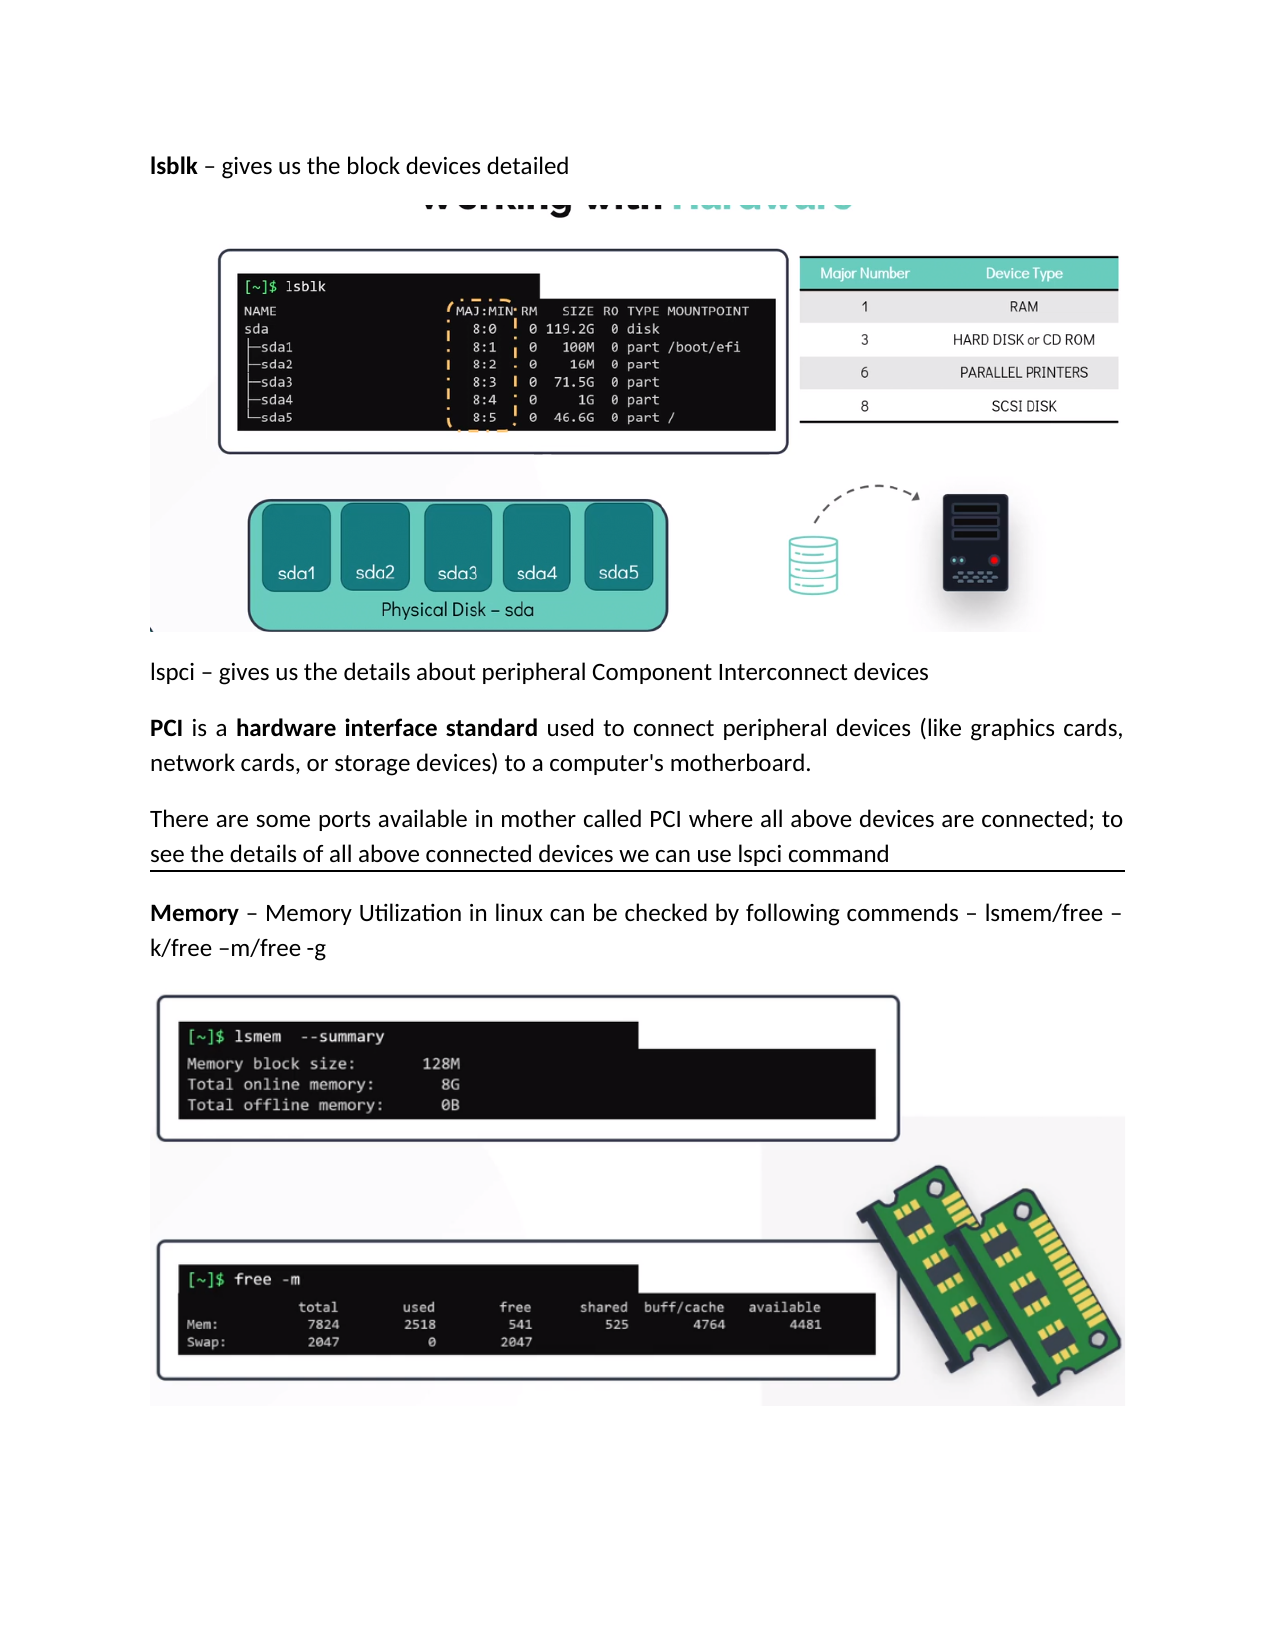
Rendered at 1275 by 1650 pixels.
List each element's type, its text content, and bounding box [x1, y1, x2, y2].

text lsblk – gives us the block devices detailed [150, 150, 1125, 181]
text There are some ports available in mother called PCI where all above devices are connected; to see the details of all above connected devices we can use lspci command [150, 803, 1125, 870]
picture [150, 205, 1125, 632]
picture [150, 988, 1125, 1406]
text PCI is a hardware interface standard used to connect peripheral devices (like graphics cards, network cards, or storage devices) to a computer's motherboard. [150, 712, 1125, 777]
text Memory – Memory Utilization in linux can be checked by following commends – lsmem/free –k/free –m/free -g [150, 897, 1125, 963]
text lspci – gives us the details about peripheral Component Interconnect devices [150, 656, 1125, 687]
